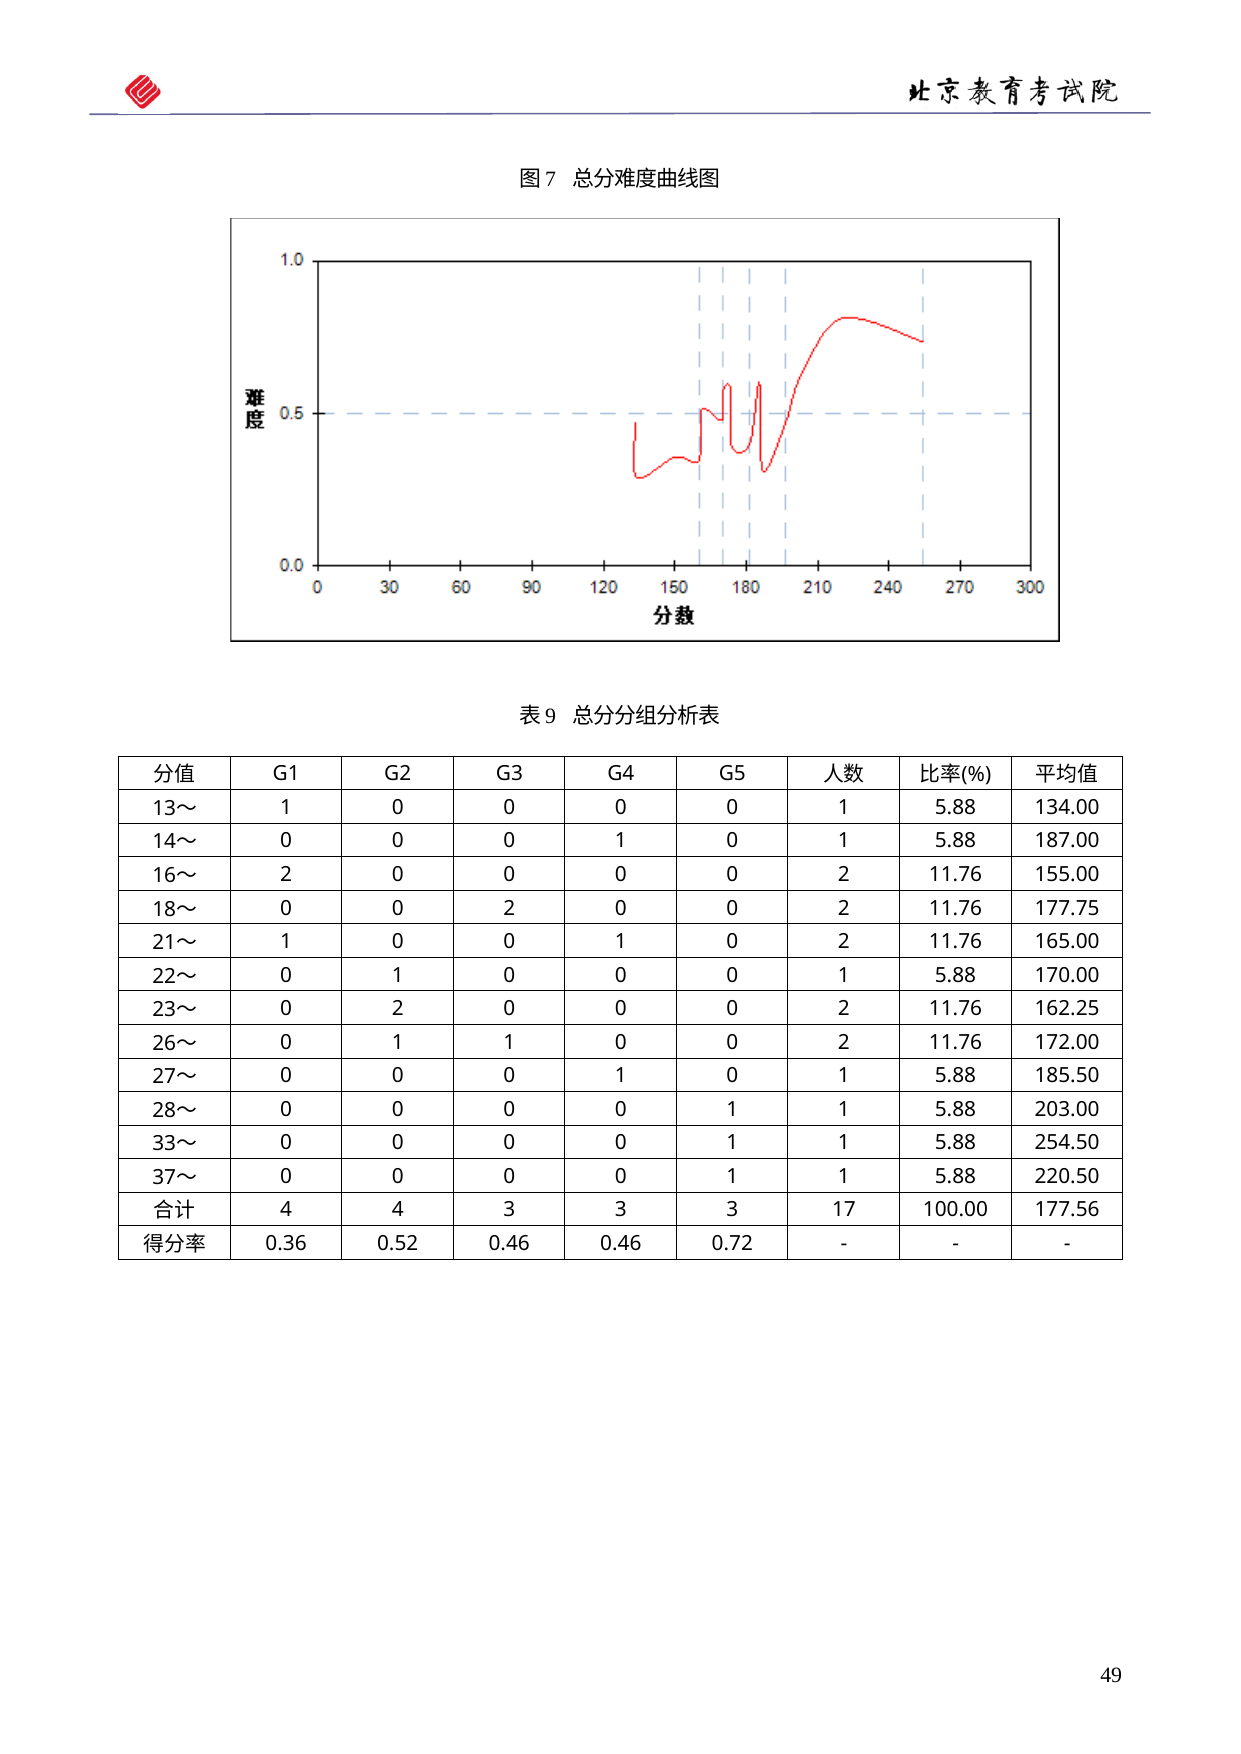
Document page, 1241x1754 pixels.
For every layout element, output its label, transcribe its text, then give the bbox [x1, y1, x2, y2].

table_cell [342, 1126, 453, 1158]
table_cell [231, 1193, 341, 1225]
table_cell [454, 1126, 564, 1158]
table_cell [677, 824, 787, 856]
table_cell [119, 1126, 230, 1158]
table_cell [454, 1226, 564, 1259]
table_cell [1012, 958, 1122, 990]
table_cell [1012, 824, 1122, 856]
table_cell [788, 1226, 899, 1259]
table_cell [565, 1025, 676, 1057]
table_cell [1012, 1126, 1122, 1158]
text 表 9 总分分组分析表 [118, 698, 1122, 731]
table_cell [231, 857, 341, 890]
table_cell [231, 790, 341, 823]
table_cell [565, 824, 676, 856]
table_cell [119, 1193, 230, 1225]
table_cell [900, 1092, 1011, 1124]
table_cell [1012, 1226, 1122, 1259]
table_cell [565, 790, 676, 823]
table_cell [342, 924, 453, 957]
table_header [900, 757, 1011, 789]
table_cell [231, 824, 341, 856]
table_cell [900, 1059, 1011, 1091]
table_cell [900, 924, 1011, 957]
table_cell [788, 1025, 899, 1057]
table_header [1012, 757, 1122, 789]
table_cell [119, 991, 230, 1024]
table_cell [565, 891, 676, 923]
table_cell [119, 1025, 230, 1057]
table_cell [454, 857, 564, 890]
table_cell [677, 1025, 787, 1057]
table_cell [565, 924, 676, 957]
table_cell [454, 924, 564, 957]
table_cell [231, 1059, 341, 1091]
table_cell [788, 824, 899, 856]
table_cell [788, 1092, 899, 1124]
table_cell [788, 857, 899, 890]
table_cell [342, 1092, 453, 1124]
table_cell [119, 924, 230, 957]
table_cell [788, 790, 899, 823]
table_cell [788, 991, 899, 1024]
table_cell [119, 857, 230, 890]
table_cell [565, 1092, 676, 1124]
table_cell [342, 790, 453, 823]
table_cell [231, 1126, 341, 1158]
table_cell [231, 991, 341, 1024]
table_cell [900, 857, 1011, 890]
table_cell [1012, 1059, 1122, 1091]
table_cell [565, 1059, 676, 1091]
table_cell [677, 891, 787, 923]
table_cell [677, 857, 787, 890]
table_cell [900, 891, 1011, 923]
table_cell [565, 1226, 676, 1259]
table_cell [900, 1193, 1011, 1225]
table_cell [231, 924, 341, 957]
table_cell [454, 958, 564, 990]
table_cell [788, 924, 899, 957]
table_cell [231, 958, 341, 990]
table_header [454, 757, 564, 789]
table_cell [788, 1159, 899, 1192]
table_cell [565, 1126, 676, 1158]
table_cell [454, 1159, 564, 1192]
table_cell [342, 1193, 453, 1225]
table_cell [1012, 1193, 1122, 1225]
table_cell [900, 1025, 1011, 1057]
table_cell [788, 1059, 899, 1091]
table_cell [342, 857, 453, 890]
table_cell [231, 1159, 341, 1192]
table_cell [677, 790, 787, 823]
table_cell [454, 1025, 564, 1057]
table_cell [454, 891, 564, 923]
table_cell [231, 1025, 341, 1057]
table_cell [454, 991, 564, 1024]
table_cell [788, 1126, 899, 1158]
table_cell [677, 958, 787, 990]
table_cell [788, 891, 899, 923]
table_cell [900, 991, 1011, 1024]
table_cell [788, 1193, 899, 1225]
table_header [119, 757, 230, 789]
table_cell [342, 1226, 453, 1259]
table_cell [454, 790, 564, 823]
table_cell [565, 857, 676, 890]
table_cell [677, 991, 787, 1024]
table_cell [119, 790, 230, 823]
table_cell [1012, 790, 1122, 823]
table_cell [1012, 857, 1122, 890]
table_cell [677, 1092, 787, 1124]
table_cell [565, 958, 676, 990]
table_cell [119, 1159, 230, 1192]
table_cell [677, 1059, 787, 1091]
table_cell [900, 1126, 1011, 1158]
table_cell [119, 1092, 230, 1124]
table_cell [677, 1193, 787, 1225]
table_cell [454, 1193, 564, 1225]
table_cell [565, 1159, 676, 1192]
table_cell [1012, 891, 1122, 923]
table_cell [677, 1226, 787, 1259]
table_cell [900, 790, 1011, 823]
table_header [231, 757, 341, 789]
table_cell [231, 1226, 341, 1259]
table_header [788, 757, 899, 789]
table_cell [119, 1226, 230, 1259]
picture [230, 218, 1060, 642]
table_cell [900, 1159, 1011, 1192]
picture [118, 71, 170, 114]
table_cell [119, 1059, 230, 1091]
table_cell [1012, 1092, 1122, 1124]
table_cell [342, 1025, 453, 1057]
text 图 7 总分难度曲线图 [118, 161, 1122, 193]
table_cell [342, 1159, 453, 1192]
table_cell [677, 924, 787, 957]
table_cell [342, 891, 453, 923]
picture [909, 71, 1123, 108]
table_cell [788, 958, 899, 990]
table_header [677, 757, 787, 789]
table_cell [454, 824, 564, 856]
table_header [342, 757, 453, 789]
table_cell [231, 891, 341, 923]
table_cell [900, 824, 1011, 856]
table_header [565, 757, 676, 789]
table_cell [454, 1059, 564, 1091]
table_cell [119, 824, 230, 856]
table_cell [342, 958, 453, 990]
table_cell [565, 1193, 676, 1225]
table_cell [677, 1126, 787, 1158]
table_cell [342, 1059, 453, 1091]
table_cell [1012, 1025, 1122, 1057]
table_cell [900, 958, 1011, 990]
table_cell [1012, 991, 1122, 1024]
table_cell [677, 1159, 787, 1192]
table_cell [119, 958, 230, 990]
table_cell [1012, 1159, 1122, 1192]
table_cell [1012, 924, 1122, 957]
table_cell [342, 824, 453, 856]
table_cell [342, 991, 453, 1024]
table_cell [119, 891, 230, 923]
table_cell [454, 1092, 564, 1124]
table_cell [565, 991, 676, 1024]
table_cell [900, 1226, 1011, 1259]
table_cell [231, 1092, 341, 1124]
